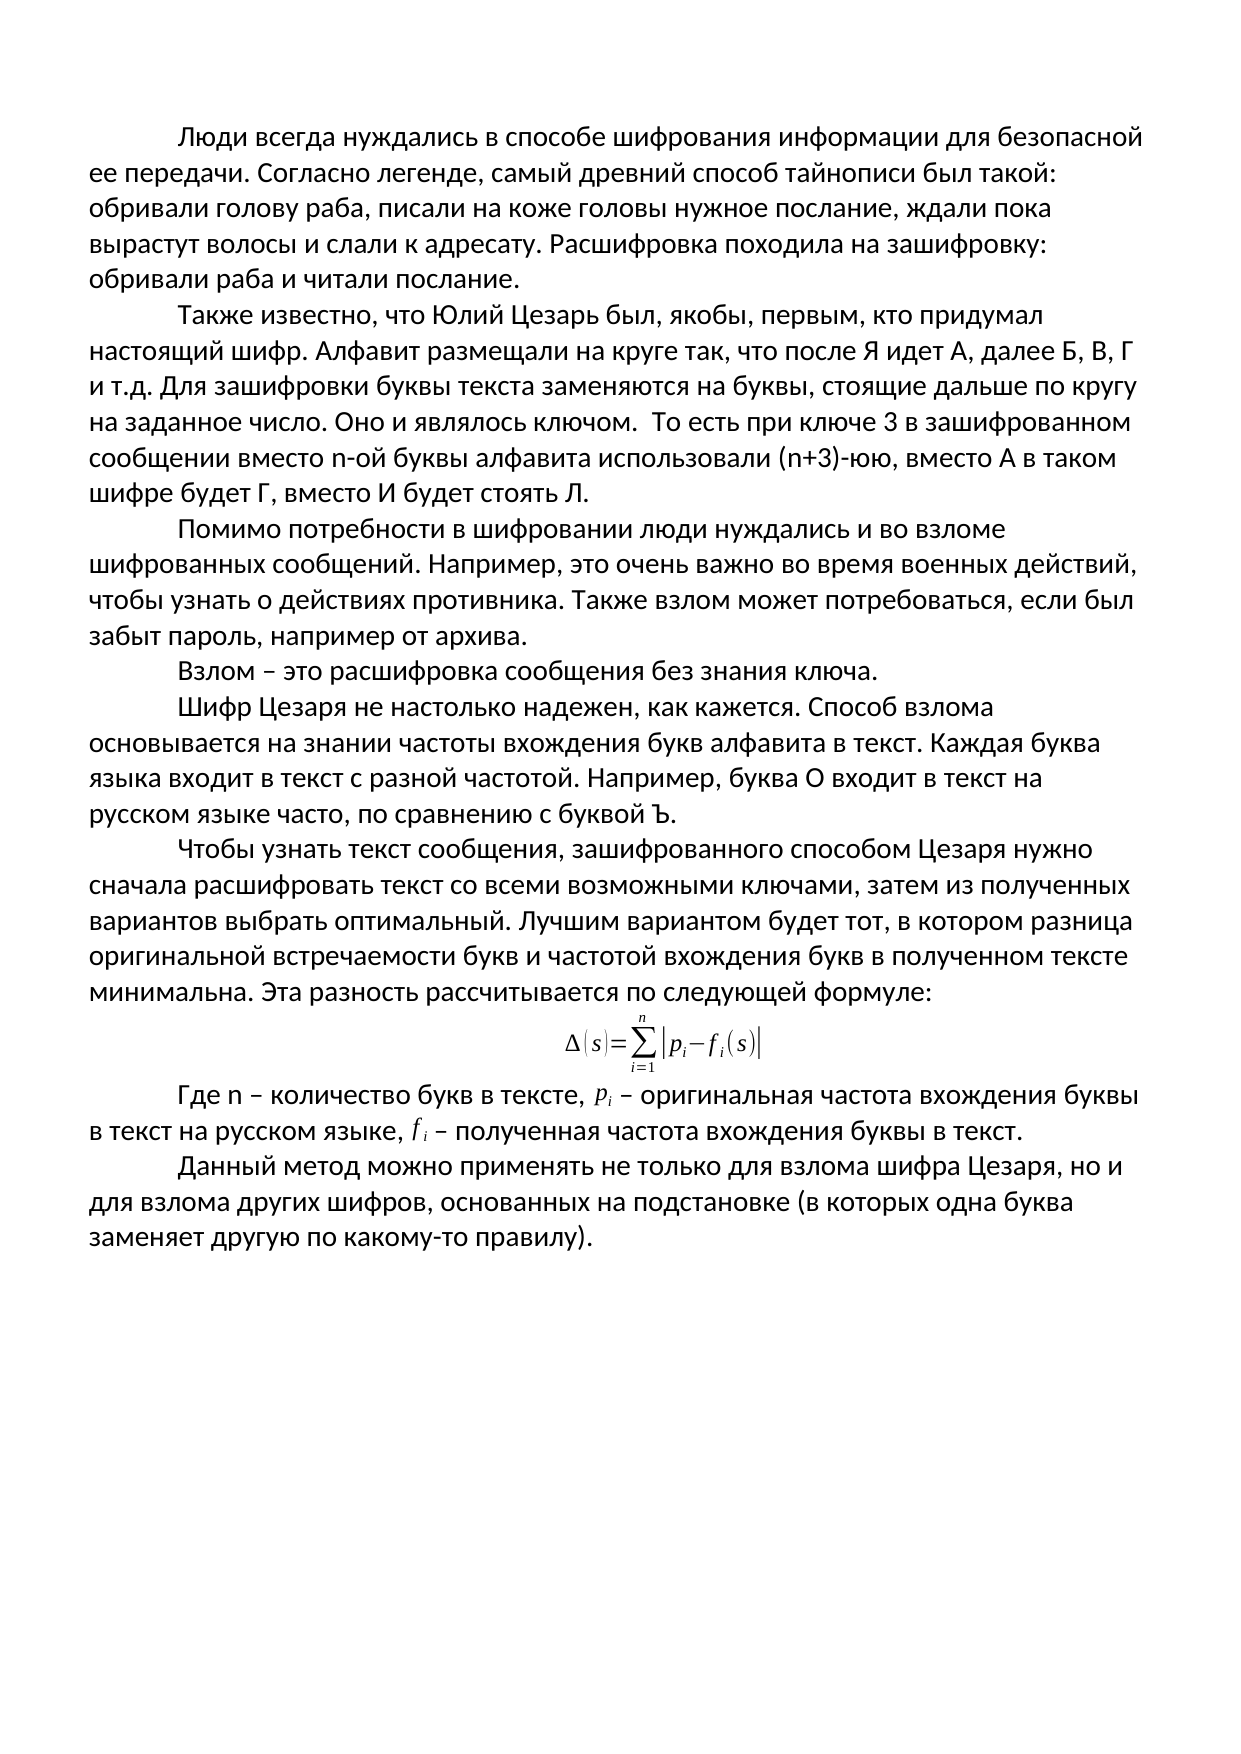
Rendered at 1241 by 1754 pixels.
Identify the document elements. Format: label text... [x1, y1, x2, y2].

text Люди всегда нуждались в способе шифрования информации для безопасной ее передачи. Согласно легенде, самый древний способ тайнописи был такой: обривали голову раба, писали на коже головы нужное послание, ждали пока вырастут волосы и слали к адресату. Расшифровка походила на зашифровку: обривали раба и читали послание. [88, 118, 1152, 296]
text Данный метод можно применять не только для взлома шифра Цезаря, но и для взлома других шифров, основанных на подстановке (в которых одна буква заменяет другую по какому-то правилу). [88, 1147, 1152, 1254]
text Чтобы узнать текст сообщения, зашифрованного способом Цезаря нужно сначала расшифровать текст со всеми возможными ключами, затем из полученных вариантов выбрать оптимальный. Лучшим вариантом будет тот, в котором разница оригинальной встречаемости букв и частотой вхождения букв в полученном тексте минимальна. Эта разность рассчитывается по следующей формуле: [88, 831, 1152, 1009]
text Взлом – это расшифровка сообщения без знания ключа. [88, 652, 1152, 688]
text Шифр Цезаря не настолько надежен, как кажется. Способ взлома основывается на знании частоты вхождения букв алфавита в текст. Каждая буква языка входит в текст с разной частотой. Например, буква О входит в текст на русском языке часто, по сравнению с буквой Ъ. [88, 688, 1152, 831]
text Где n – количество букв в тексте, – оригинальная частота вхождения буквы в текст на русском языке, – полученная частота вхождения буквы в текст. [88, 1076, 1152, 1147]
text Также известно, что Юлий Цезарь был, якобы, первым, кто придумал настоящий шифр. Алфавит размещали на круге так, что после Я идет А, далее Б, В, Г и т.д. Для зашифровки буквы текста заменяются на буквы, стоящие дальше по кругу на заданное число. Оно и являлось ключом. То есть при ключе 3 в зашифрованном сообщении вместо n-ой буквы алфавита использовали (n+3)-юю, вместо А в таком шифре будет Г, вместо И будет стоять Л. [88, 296, 1152, 510]
text Помимо потребности в шифровании люди нуждались и во взломе шифрованных сообщений. Например, это очень важно во время военных действий, чтобы узнать о действиях противника. Также взлом может потребоваться, если был забыт пароль, например от архива. [88, 510, 1152, 652]
